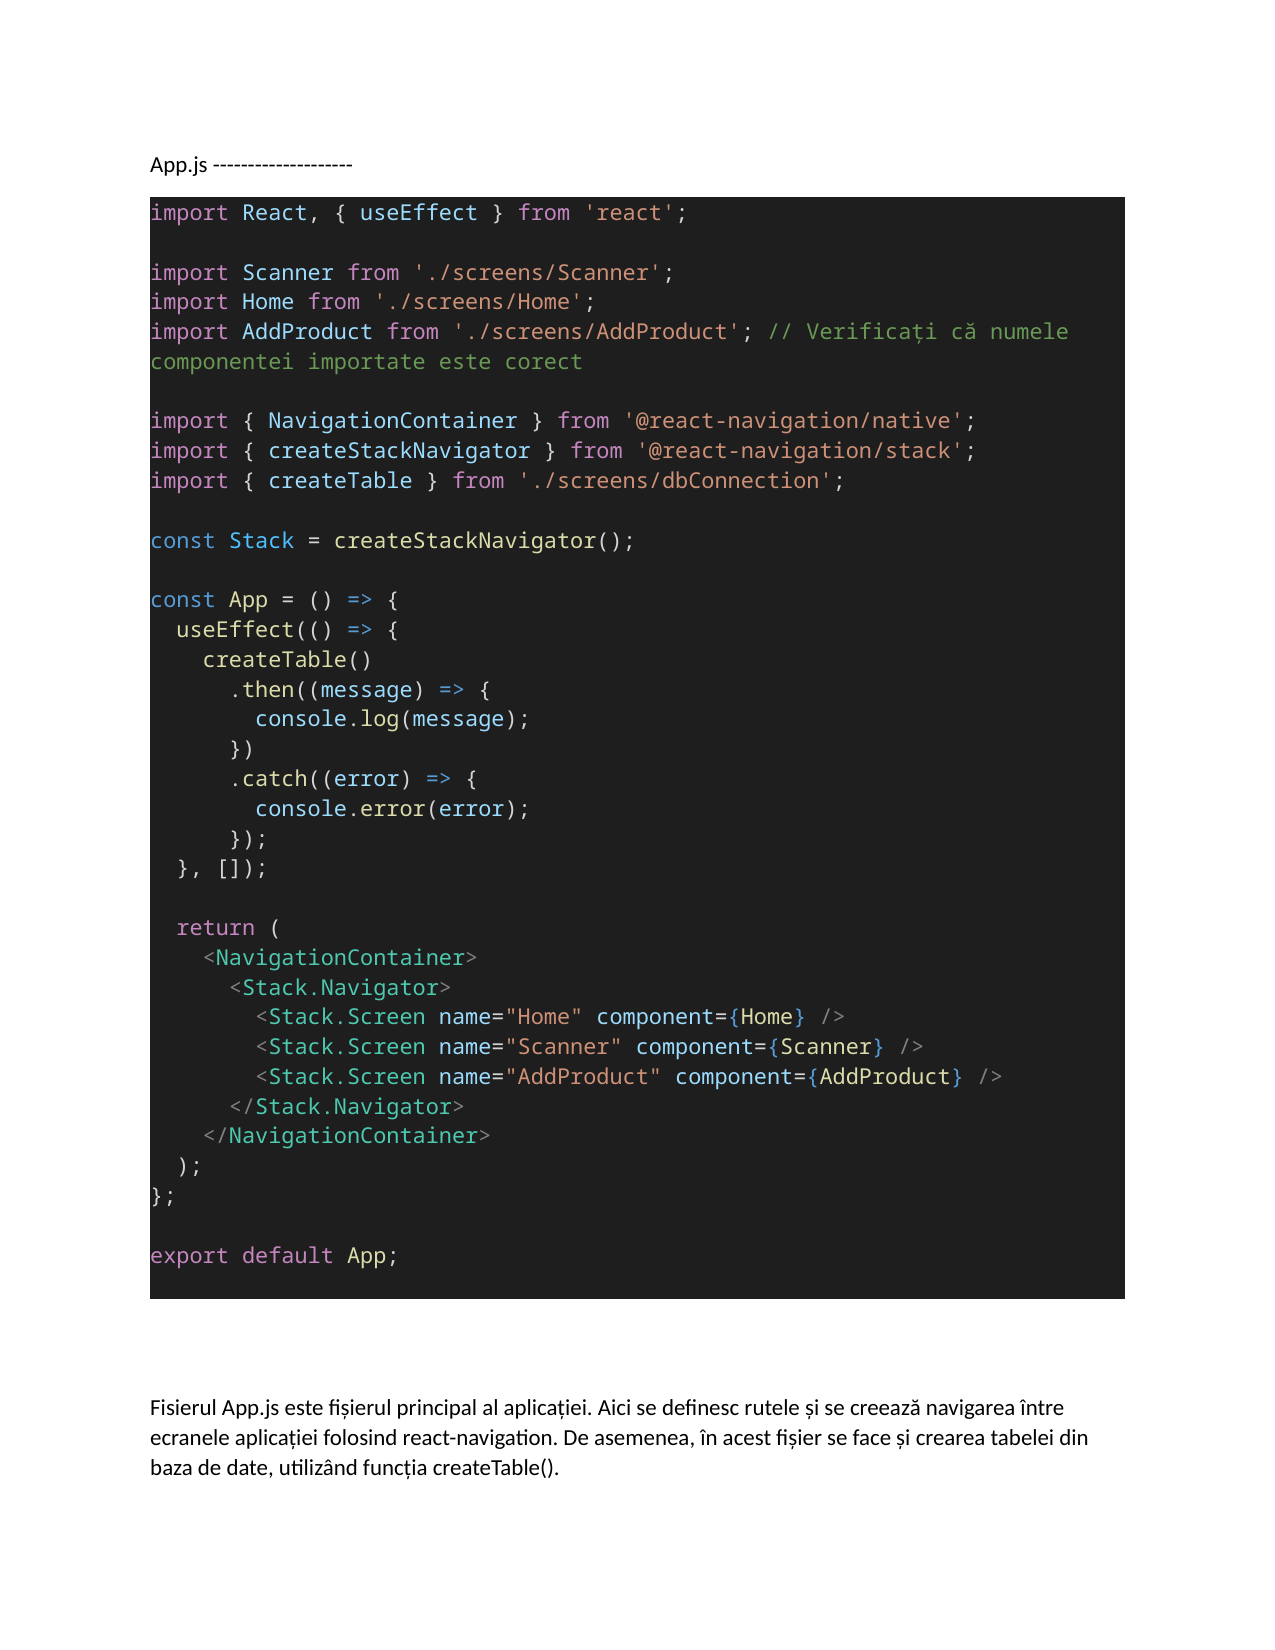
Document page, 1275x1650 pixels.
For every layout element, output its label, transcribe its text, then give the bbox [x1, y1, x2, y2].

text .then((message) => { [150, 673, 1125, 703]
text console.log(message); [150, 703, 1125, 733]
text ); [150, 1150, 1125, 1180]
text import { NavigationContainer } from '@react-navigation/native'; [150, 405, 1125, 435]
text import { createTable } from './screens/dbConnection'; [150, 465, 1125, 495]
text import Scanner from './screens/Scanner'; [150, 256, 1125, 286]
text .catch((error) => { [150, 763, 1125, 793]
text </Stack.Navigator> [150, 1091, 1125, 1120]
text import { createStackNavigator } from '@react-navigation/stack'; [150, 435, 1125, 465]
text import React, { useEffect } from 'react'; [150, 197, 1125, 227]
text Fisierul App.js este fișierul principal al aplicației. Aici se definesc rutele și se creează navigarea între ecranele aplicației folosind react-navigation. De asemenea, în acest fișier se face și crearea tabelei din baza de date, utilizând funcția createTable(). [150, 1393, 1125, 1481]
text </NavigationContainer> [150, 1120, 1125, 1150]
text <Stack.Screen name="Scanner" component={Scanner} /> [150, 1031, 1125, 1061]
text }, []); [150, 852, 1125, 882]
text }) [150, 733, 1125, 763]
text return ( [150, 912, 1125, 942]
text console.error(error); [150, 793, 1125, 822]
text import Home from './screens/Home'; [150, 286, 1125, 316]
text <Stack.Screen name="Home" component={Home} /> [150, 1001, 1125, 1031]
text <NavigationContainer> [150, 942, 1125, 971]
text <Stack.Navigator> [150, 971, 1125, 1001]
text useEffect(() => { [150, 614, 1125, 644]
text export default App; [150, 1239, 1125, 1269]
text createTable() [150, 644, 1125, 673]
text <Stack.Screen name="AddProduct" component={AddProduct} /> [150, 1061, 1125, 1091]
text }); [150, 822, 1125, 852]
text const Stack = createStackNavigator(); [150, 524, 1125, 554]
text import AddProduct from './screens/AddProduct'; // Verificați că numele componentei importate este corect [150, 316, 1125, 376]
text App.js -------------------- [150, 150, 1125, 178]
text const App = () => { [150, 584, 1125, 614]
text }; [150, 1180, 1125, 1210]
